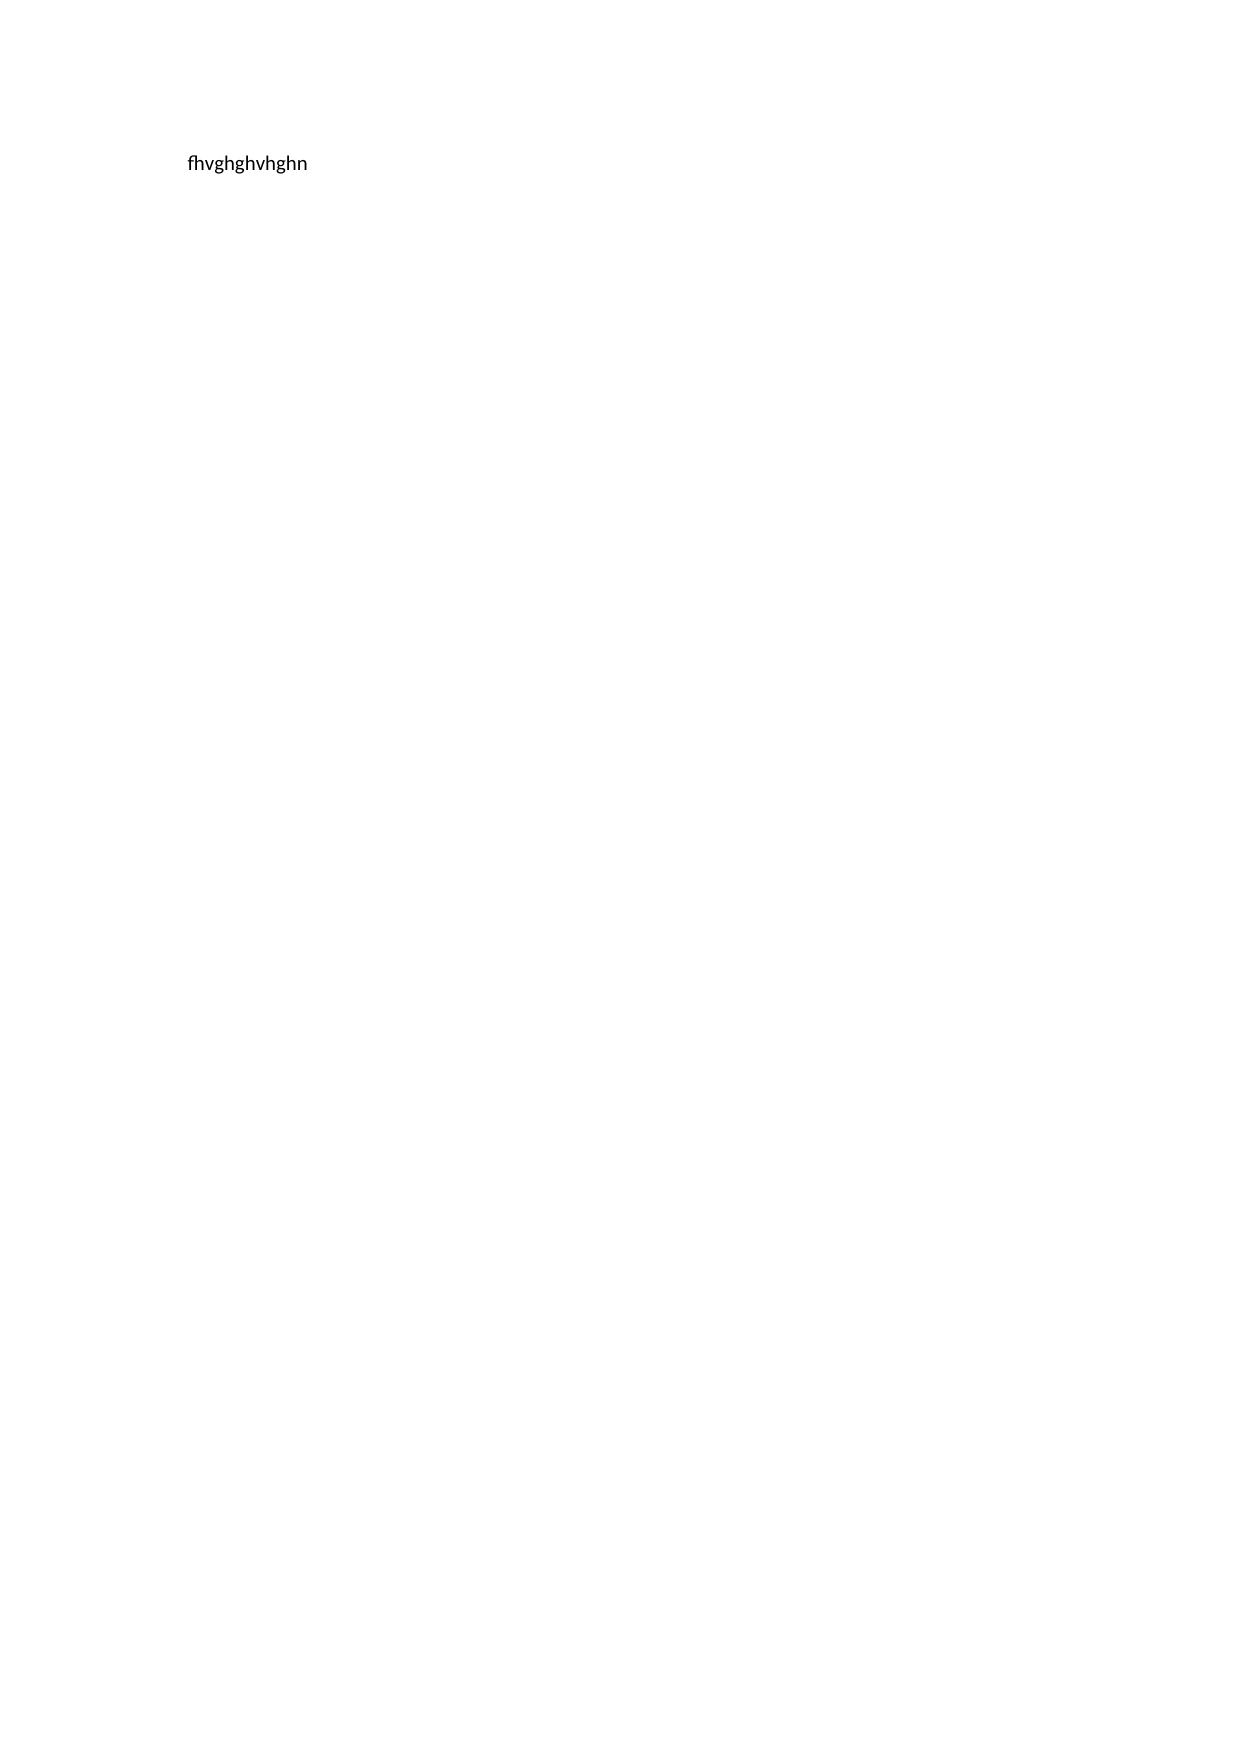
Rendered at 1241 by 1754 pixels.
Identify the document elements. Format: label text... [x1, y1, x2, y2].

text fhvghghvhghn [187, 150, 1053, 175]
